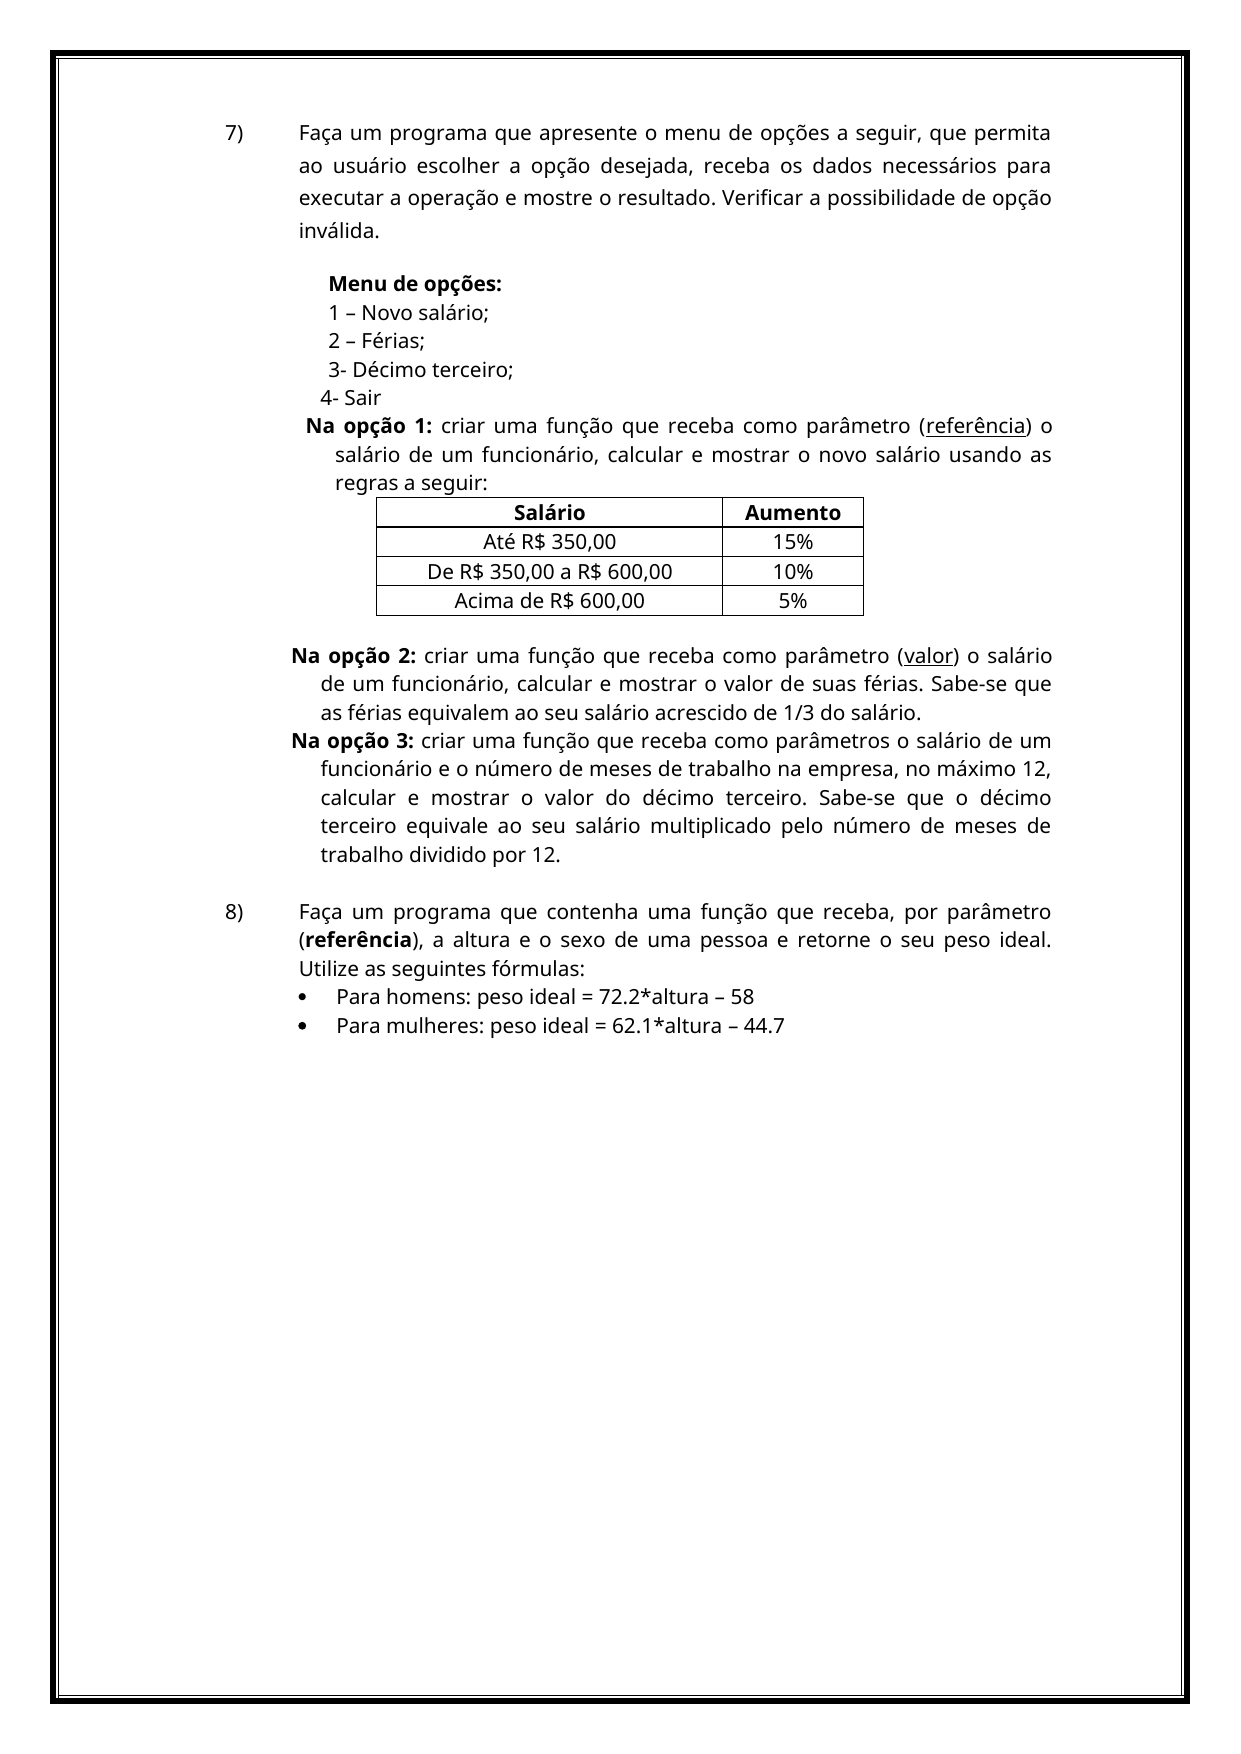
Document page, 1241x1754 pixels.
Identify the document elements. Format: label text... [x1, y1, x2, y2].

table_cell Acima de R$ 600,00 [377, 586, 722, 615]
text 4- Sair [298, 383, 1053, 412]
table_cell De R$ 350,00 a R$ 600,00 [377, 557, 722, 585]
text Na opção 2: criar uma função que receba como parâmetro (valor) o salário de um funcionário, calcular e mostrar o valor de suas férias. Sabe-se que as férias equivalem ao seu salário acrescido de 1/3 do salário. [291, 641, 1053, 726]
list Faça um programa que contenha uma função que receba, por parâmetro (referência), a altura e o sexo de uma pessoa e retorne o seu peso ideal. Utilize as seguintes fórmulas: [225, 897, 1053, 982]
list Para mulheres: peso ideal = 62.1*altura – 44.7 [298, 1011, 1053, 1039]
text Na opção 3: criar uma função que receba como parâmetros o salário de um funcionário e o número de meses de trabalho na empresa, no máximo 12, calcular e mostrar o valor do décimo terceiro. Sabe-se que o décimo terceiro equivale ao seu salário multiplicado pelo número de meses de trabalho dividido por 12. [291, 726, 1053, 868]
text Na opção 1: criar uma função que receba como parâmetro (referência) o salário de um funcionário, calcular e mostrar o novo salário usando as regras a seguir: [305, 412, 1053, 497]
table_cell 10% [723, 557, 863, 585]
text 1 – Novo salário; [328, 298, 1053, 326]
list Faça um programa que apresente o menu de opções a seguir, que permita ao usuário escolher a opção desejada, receba os dados necessários para executar a operação e mostre o resultado. Verificar a possibilidade de opção inválida. [225, 118, 1053, 244]
table_header Salário [377, 498, 722, 526]
list Para homens: peso ideal = 72.2*altura – 58 [298, 982, 1053, 1011]
table_header Aumento [723, 498, 863, 526]
table_cell 5% [723, 586, 863, 615]
text 2 – Férias; [328, 326, 1053, 355]
text 3- Décimo terceiro; [328, 355, 1053, 383]
table_cell Até R$ 350,00 [377, 528, 722, 556]
text Menu de opções: [328, 269, 1053, 298]
table_cell 15% [723, 528, 863, 556]
